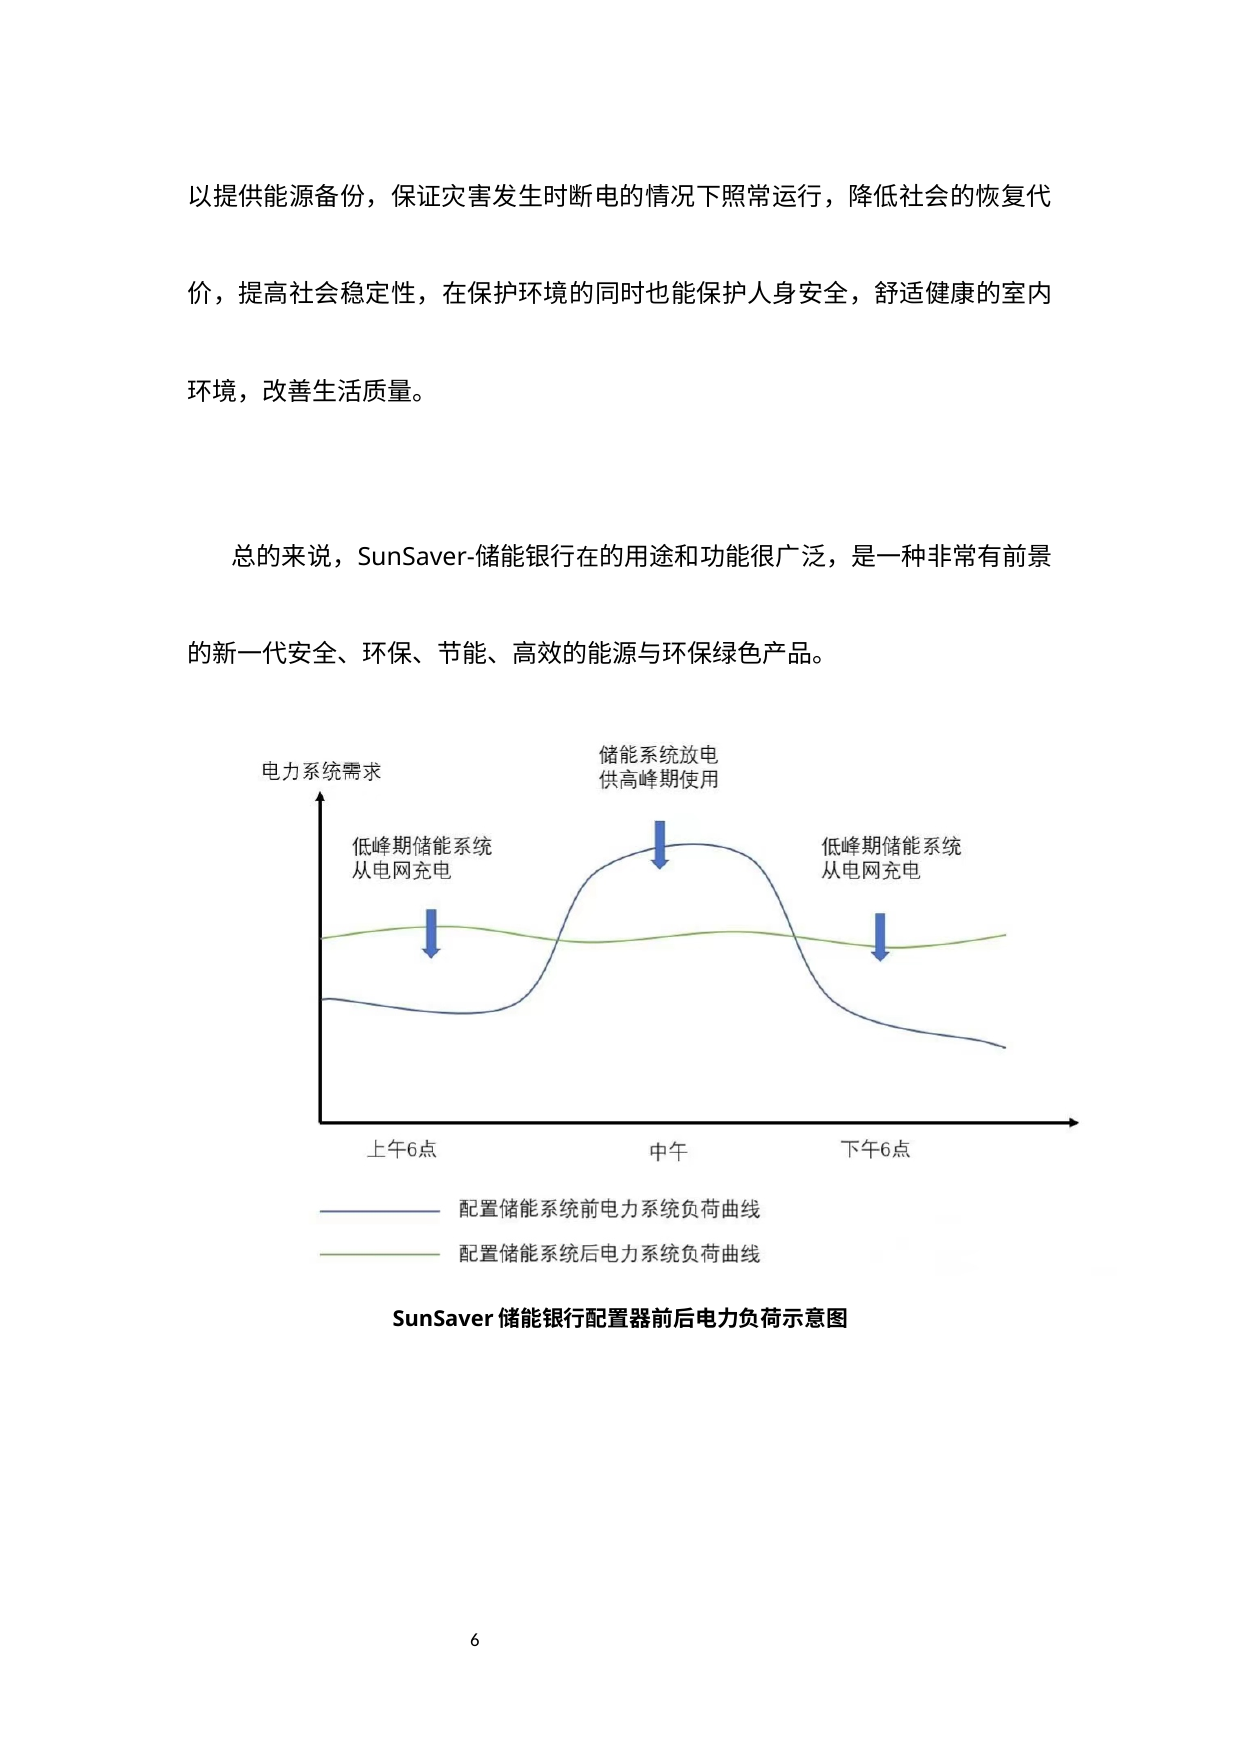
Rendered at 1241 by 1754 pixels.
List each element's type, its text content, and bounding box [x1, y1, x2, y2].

text SunSaver储能银行配置器前后电力负荷示意图 [187, 1300, 1053, 1333]
text 总的来说，SunSaver-储能银行在的用途和功能很广泛，是一种非常有前景的新一代安全、环保、节能、高效的能源与环保绿色产品。 [187, 522, 1053, 684]
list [187, 162, 1053, 422]
picture [231, 702, 1117, 1276]
